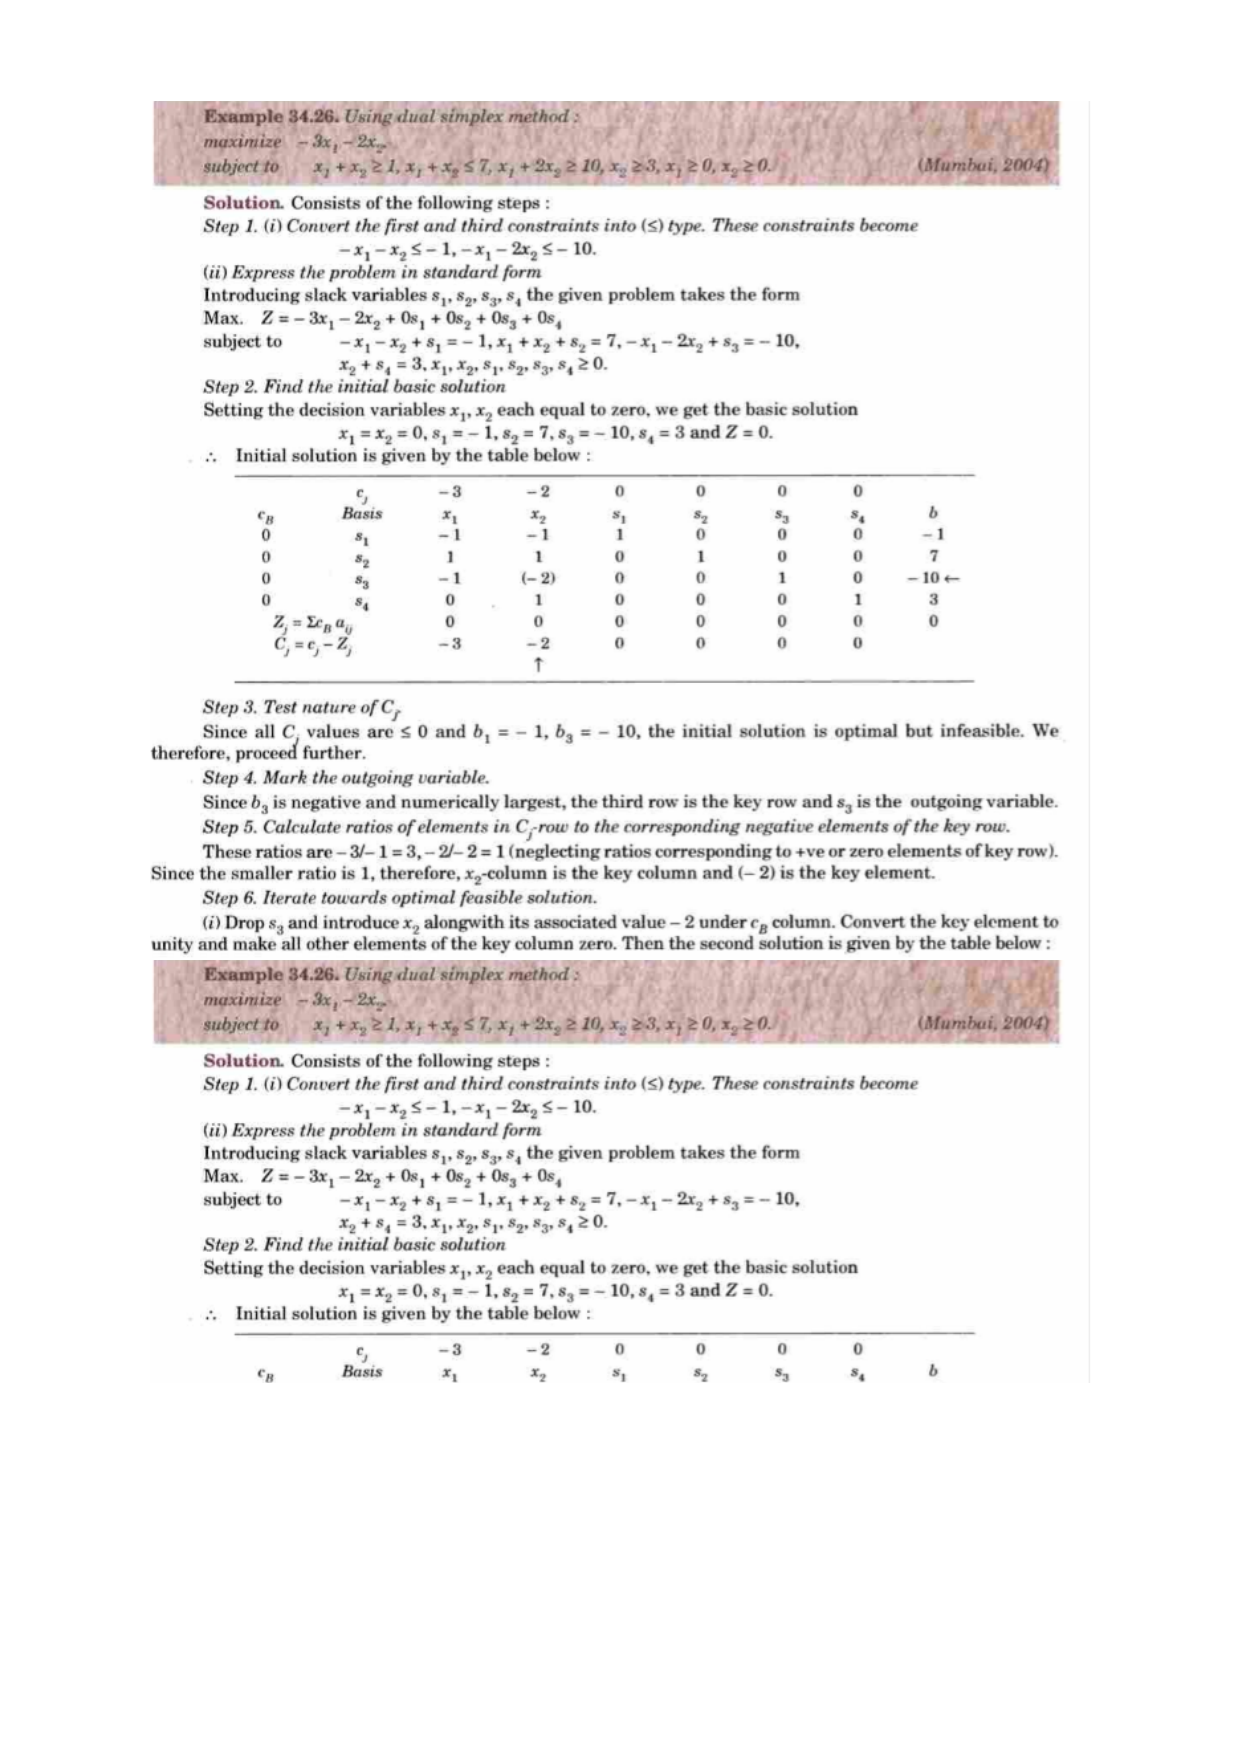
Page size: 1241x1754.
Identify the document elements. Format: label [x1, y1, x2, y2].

picture [150, 101, 1091, 1383]
